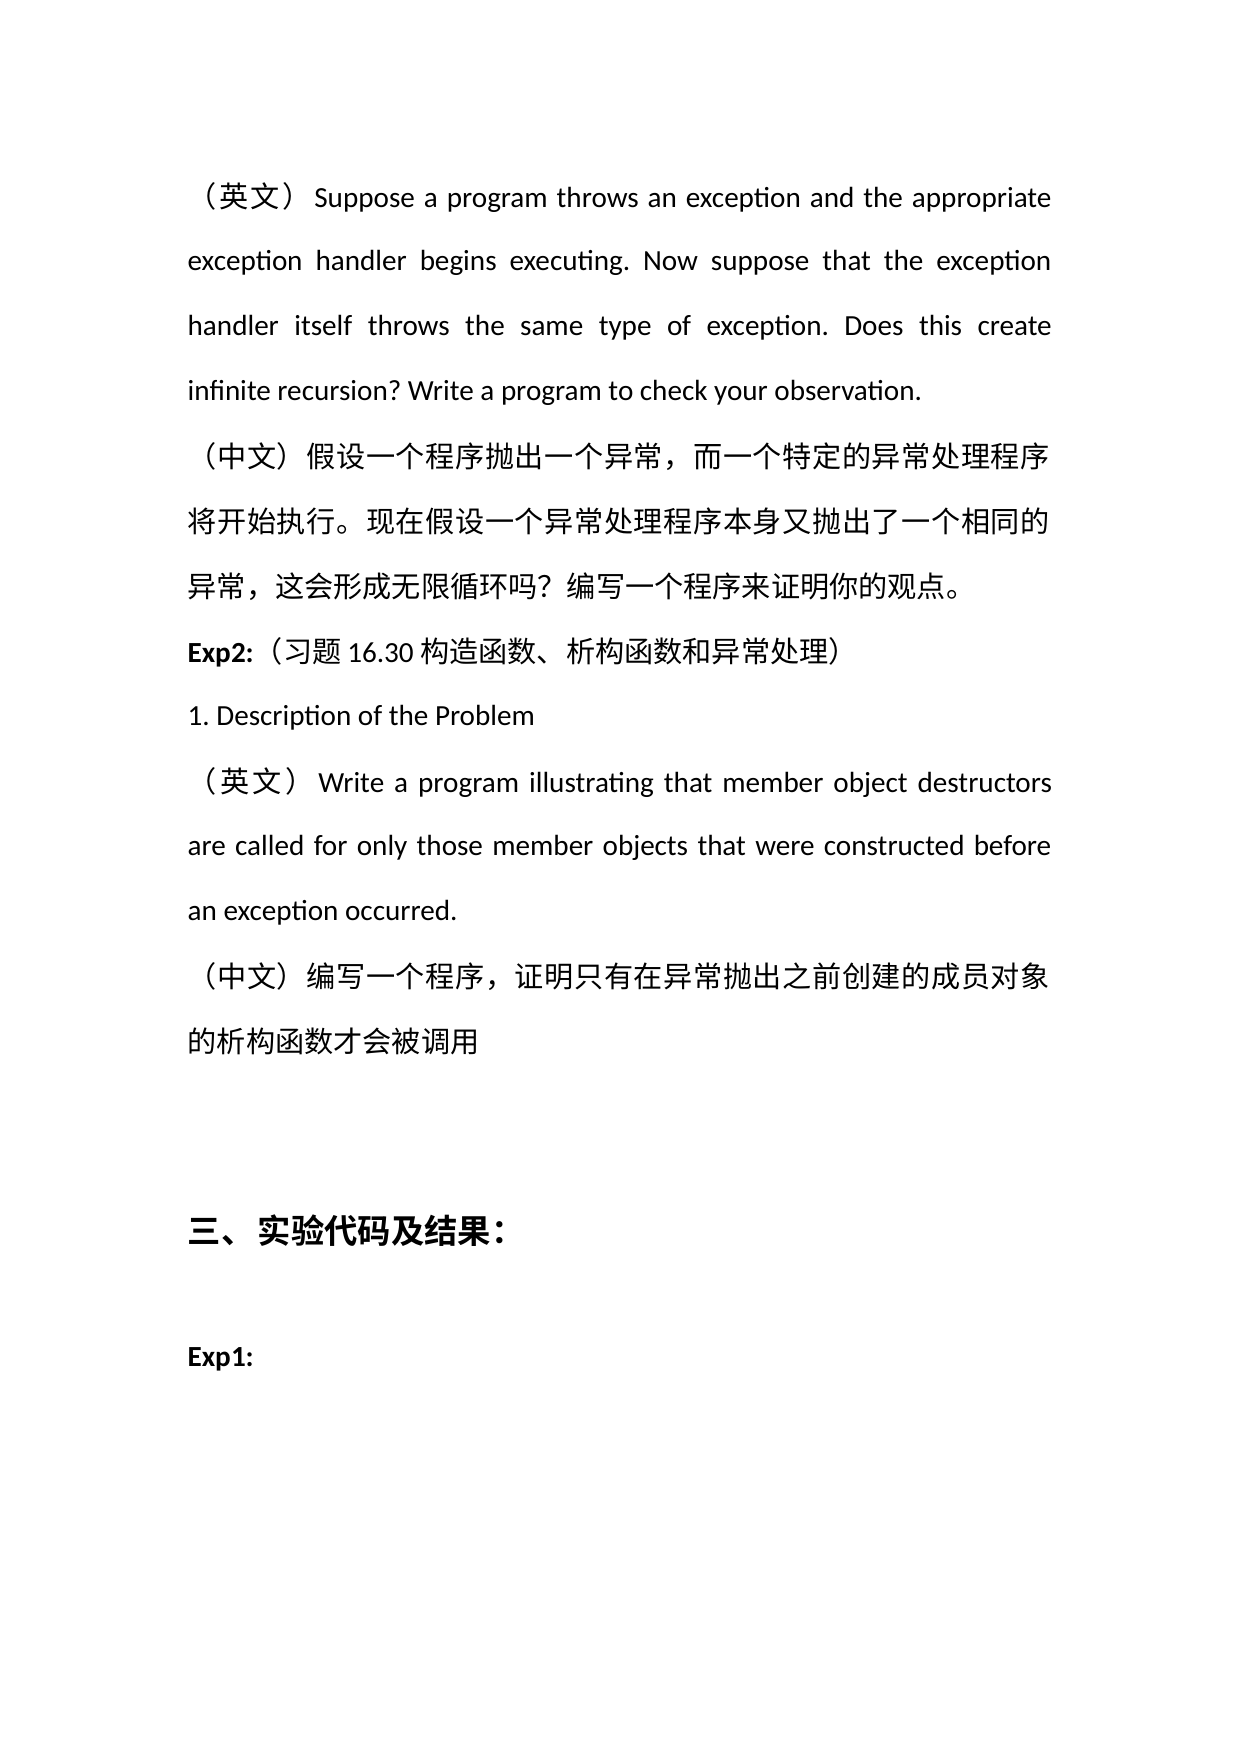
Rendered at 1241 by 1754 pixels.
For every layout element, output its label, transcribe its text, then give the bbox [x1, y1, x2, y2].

text Exp2:（习题16.30 构造函数、析构函数和异常处理） [187, 617, 1053, 682]
subtitle 实验代码及结果： [187, 1197, 1053, 1262]
text 1. Description of the Problem [187, 682, 1053, 747]
text Exp1: [187, 1324, 1053, 1389]
text （英文）Write a program illustrating that member object destructors are called for only those member objects that were constructed before an exception occurred. [187, 747, 1053, 942]
text （英文）Suppose a program throws an exception and the appropriate exception handler begins executing. Now suppose that the exception handler itself throws the same type of exception. Does this create infinite recursion? Write a program to check your observation. [187, 162, 1053, 422]
text （中文）编写一个程序，证明只有在异常抛出之前创建的成员对象的析构函数才会被调用 [187, 942, 1053, 1072]
text （中文）假设一个程序抛出一个异常，而一个特定的异常处理程序将开始执行。现在假设一个异常处理程序本身又抛出了一个相同的异常，这会形成无限循环吗？编写一个程序来证明你的观点。 [187, 422, 1053, 617]
